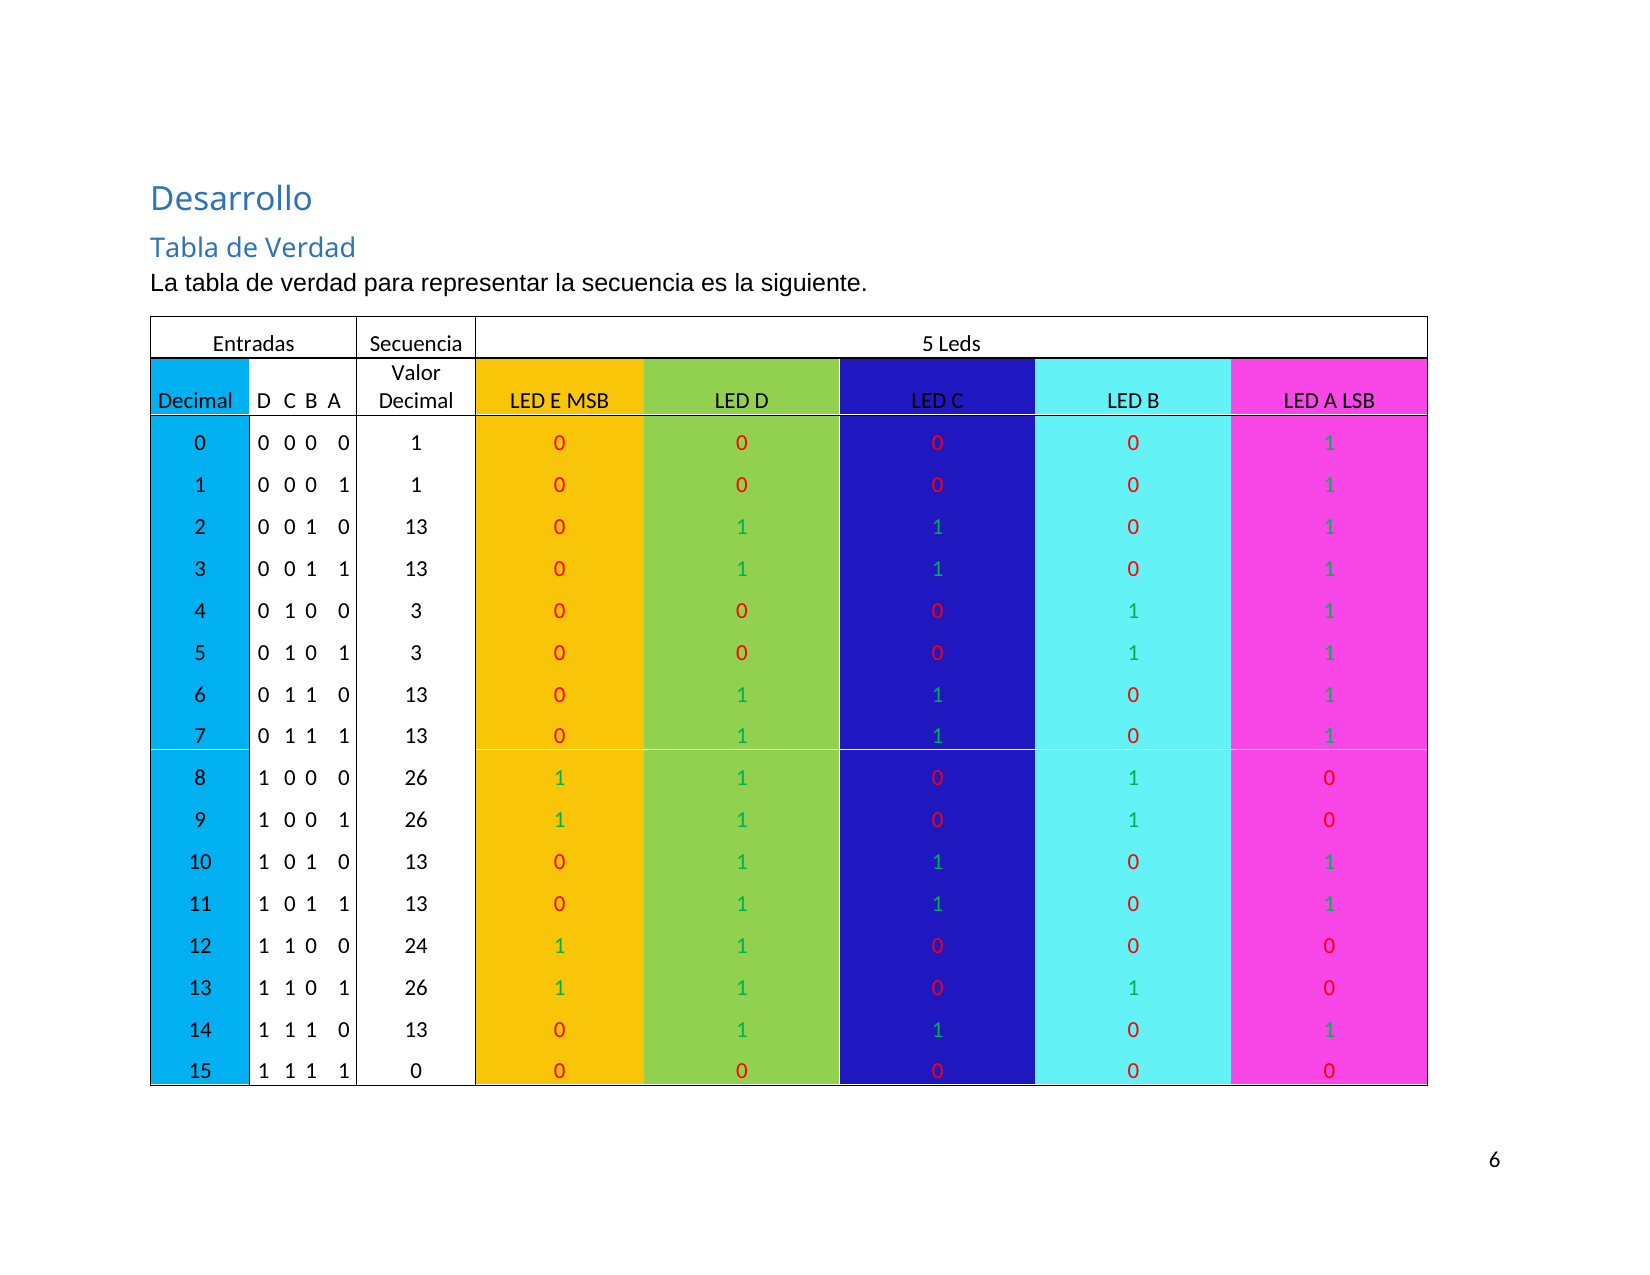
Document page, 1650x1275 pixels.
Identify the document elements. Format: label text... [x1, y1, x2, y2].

table_cell 3 [151, 540, 249, 582]
table_cell 24 [357, 917, 475, 959]
table_cell 1 [644, 959, 839, 1001]
table_cell 1 [476, 791, 644, 833]
table_cell 0 [250, 456, 276, 498]
table_cell 1 [644, 498, 839, 540]
table_cell 1 [1231, 1001, 1427, 1043]
table_cell 1 [320, 624, 356, 666]
table_cell 0 [276, 875, 298, 917]
table_cell 0 [298, 624, 320, 666]
table_cell 5 [151, 624, 249, 666]
table_cell 1 [276, 1001, 298, 1043]
table_cell 1 [644, 1001, 839, 1043]
table_cell 1 [840, 666, 1035, 708]
table_cell 1 [644, 540, 839, 582]
table_cell 1 [840, 875, 1035, 917]
table_cell 2 [151, 498, 249, 540]
table_cell 1 [644, 750, 839, 791]
table_header Entradas [151, 317, 356, 357]
table_cell 1 [276, 708, 298, 749]
table_cell 0 [840, 1043, 1035, 1084]
table_cell 1 [250, 875, 276, 917]
table_cell C [276, 359, 298, 414]
table_cell 0 [840, 624, 1035, 666]
table_cell 1 [357, 456, 475, 498]
table_cell 0 [250, 708, 276, 749]
table_cell 1 [476, 750, 644, 791]
table_cell 0 [320, 498, 356, 540]
table_cell B [298, 359, 320, 414]
table_cell 1 [1231, 666, 1427, 708]
table_cell LED C [840, 359, 1035, 414]
table_cell 13 [357, 498, 475, 540]
table_cell 1 [276, 959, 298, 1001]
table_cell 1 [320, 791, 356, 833]
table_cell 0 [250, 666, 276, 708]
table_cell 1 [1231, 708, 1427, 749]
table_cell 0 [1035, 498, 1231, 540]
table_cell LED D [644, 359, 839, 414]
table_cell 1 [320, 1043, 356, 1084]
table_cell 1 [250, 833, 276, 875]
table_cell 1 [476, 959, 644, 1001]
table_cell 0 [1231, 959, 1427, 1001]
table_cell 0 [840, 456, 1035, 498]
table_cell 0 [1035, 875, 1231, 917]
table_cell 1 [320, 959, 356, 1001]
table_cell 0 [476, 416, 644, 456]
table_cell 0 [298, 456, 320, 498]
table_cell 1 [357, 416, 475, 456]
table_cell 0 [1035, 1001, 1231, 1043]
table_cell 1 [644, 791, 839, 833]
table_cell 0 [476, 875, 644, 917]
table_cell 1 [1231, 540, 1427, 582]
table_cell 0 [276, 791, 298, 833]
table_cell 0 [840, 791, 1035, 833]
table_cell 1 [476, 917, 644, 959]
table_cell 0 [1231, 917, 1427, 959]
table_cell 1 [276, 1043, 298, 1084]
table_cell 1 [298, 875, 320, 917]
table_header 5 Leds [476, 317, 1427, 357]
table_cell 0 [840, 917, 1035, 959]
table_cell 0 [840, 416, 1035, 456]
table_cell 1 [644, 666, 839, 708]
table_cell 1 [320, 708, 356, 749]
table_cell 26 [357, 959, 475, 1001]
table_cell 0 [298, 416, 320, 456]
table_cell 3 [357, 624, 475, 666]
table_cell 1 [276, 666, 298, 708]
table_cell 1 [298, 708, 320, 749]
table_cell 13 [357, 708, 475, 749]
table_cell 1 [320, 875, 356, 917]
table_cell 26 [357, 791, 475, 833]
table_cell 1 [298, 1001, 320, 1043]
table_cell 0 [276, 456, 298, 498]
table_cell 13 [357, 875, 475, 917]
table_cell 0 [476, 1001, 644, 1043]
table_cell 0 [276, 498, 298, 540]
table_cell A [320, 359, 356, 414]
table_cell 1 [840, 708, 1035, 749]
table_cell 1 [644, 917, 839, 959]
table_cell 0 [644, 624, 839, 666]
subtitle Desarrollo [150, 175, 1500, 220]
table_cell 0 [276, 540, 298, 582]
table_cell 12 [151, 917, 249, 959]
table_cell 0 [476, 624, 644, 666]
table_cell 1 [1231, 416, 1427, 456]
table_cell 0 [840, 582, 1035, 624]
table_cell 0 [1035, 833, 1231, 875]
table_cell 13 [357, 540, 475, 582]
table_cell 0 [840, 750, 1035, 791]
table_cell 1 [250, 959, 276, 1001]
table_cell 0 [357, 1043, 475, 1084]
table_cell 0 [276, 416, 298, 456]
table_cell 1 [1035, 624, 1231, 666]
table_cell 1 [1231, 582, 1427, 624]
table_cell 0 [320, 917, 356, 959]
table_cell 1 [250, 917, 276, 959]
table_cell 0 [1231, 750, 1427, 791]
table_cell 0 [1035, 540, 1231, 582]
table_cell 1 [840, 540, 1035, 582]
table_cell 13 [151, 959, 249, 1001]
table_cell 1 [276, 624, 298, 666]
table_cell 13 [357, 833, 475, 875]
table_cell 0 [476, 1043, 644, 1084]
table_cell 11 [151, 875, 249, 917]
table_cell 1 [250, 791, 276, 833]
table_cell 0 [250, 624, 276, 666]
table_cell 0 [250, 416, 276, 456]
table_cell Valor Decimal [357, 359, 475, 414]
table_cell 0 [320, 416, 356, 456]
table_cell 0 [644, 582, 839, 624]
table_cell 0 [1035, 917, 1231, 959]
table_cell 0 [644, 416, 839, 456]
table_cell 0 [320, 1001, 356, 1043]
table_cell 1 [1035, 750, 1231, 791]
table_cell 0 [644, 456, 839, 498]
table_cell 1 [298, 666, 320, 708]
table_cell 1 [298, 1043, 320, 1084]
table_cell 1 [250, 1001, 276, 1043]
table_cell 1 [644, 875, 839, 917]
table_cell 0 [1035, 666, 1231, 708]
table_cell 0 [320, 666, 356, 708]
table_cell 7 [151, 708, 249, 749]
table_cell 1 [840, 1001, 1035, 1043]
table_cell 1 [1231, 833, 1427, 875]
table_cell 4 [151, 582, 249, 624]
table_cell 0 [476, 582, 644, 624]
table_cell 0 [476, 833, 644, 875]
table_cell LED A LSB [1231, 359, 1427, 414]
table_cell 1 [840, 498, 1035, 540]
table_cell 1 [1035, 791, 1231, 833]
table_cell 1 [250, 1043, 276, 1084]
table_cell 10 [151, 833, 249, 875]
table_cell LED E MSB [476, 359, 644, 414]
table_cell 1 [151, 456, 249, 498]
table_cell 0 [320, 582, 356, 624]
table_cell 0 [1231, 1043, 1427, 1084]
table_cell 0 [1035, 456, 1231, 498]
table_cell 3 [357, 582, 475, 624]
table_cell Decimal [151, 359, 249, 414]
table_cell 1 [1231, 624, 1427, 666]
text La tabla de verdad para representar la secuencia es la siguiente. [150, 268, 1500, 297]
table_cell 0 [151, 416, 249, 456]
table_cell 1 [644, 833, 839, 875]
table_cell 1 [1231, 498, 1427, 540]
table_cell 0 [320, 750, 356, 791]
table_cell 1 [298, 540, 320, 582]
table_cell 0 [476, 540, 644, 582]
table_cell 0 [476, 708, 644, 749]
table_cell 0 [298, 791, 320, 833]
table_cell 9 [151, 791, 249, 833]
table_cell 1 [840, 833, 1035, 875]
table_cell 0 [250, 498, 276, 540]
table_cell 26 [357, 750, 475, 791]
table_cell 1 [320, 456, 356, 498]
table_cell 0 [298, 959, 320, 1001]
table_cell 1 [250, 750, 276, 791]
table_cell 0 [840, 959, 1035, 1001]
table_cell 13 [357, 666, 475, 708]
table_cell 0 [250, 582, 276, 624]
table_cell 1 [298, 833, 320, 875]
table_cell 1 [1231, 875, 1427, 917]
table_cell 0 [250, 540, 276, 582]
table_cell 0 [320, 833, 356, 875]
table_cell 0 [1035, 1043, 1231, 1084]
table_cell 14 [151, 1001, 249, 1043]
table_cell 0 [1035, 416, 1231, 456]
table_cell 15 [151, 1043, 249, 1084]
table_cell 0 [476, 666, 644, 708]
table_cell 1 [320, 540, 356, 582]
table_cell 0 [1035, 708, 1231, 749]
table_header Secuencia [357, 317, 475, 357]
table_cell 0 [276, 750, 298, 791]
table_cell 1 [298, 498, 320, 540]
table_cell 1 [1035, 582, 1231, 624]
table_cell 1 [1231, 456, 1427, 498]
table_cell 0 [298, 750, 320, 791]
table_cell 0 [476, 456, 644, 498]
table_cell 0 [1231, 791, 1427, 833]
subtitle Tabla de Verdad [150, 228, 1500, 265]
table_cell 1 [276, 582, 298, 624]
table_cell 13 [357, 1001, 475, 1043]
table_cell 0 [644, 1043, 839, 1084]
table_cell D [249, 359, 276, 414]
table_cell 8 [151, 750, 249, 791]
table_cell 0 [298, 917, 320, 959]
table_cell 1 [276, 917, 298, 959]
table_cell 0 [476, 498, 644, 540]
table_cell 0 [298, 582, 320, 624]
table_cell 0 [276, 833, 298, 875]
table_cell 1 [1035, 959, 1231, 1001]
table_cell 6 [151, 666, 249, 708]
table_cell LED B [1035, 359, 1231, 414]
table_cell 1 [644, 708, 839, 749]
